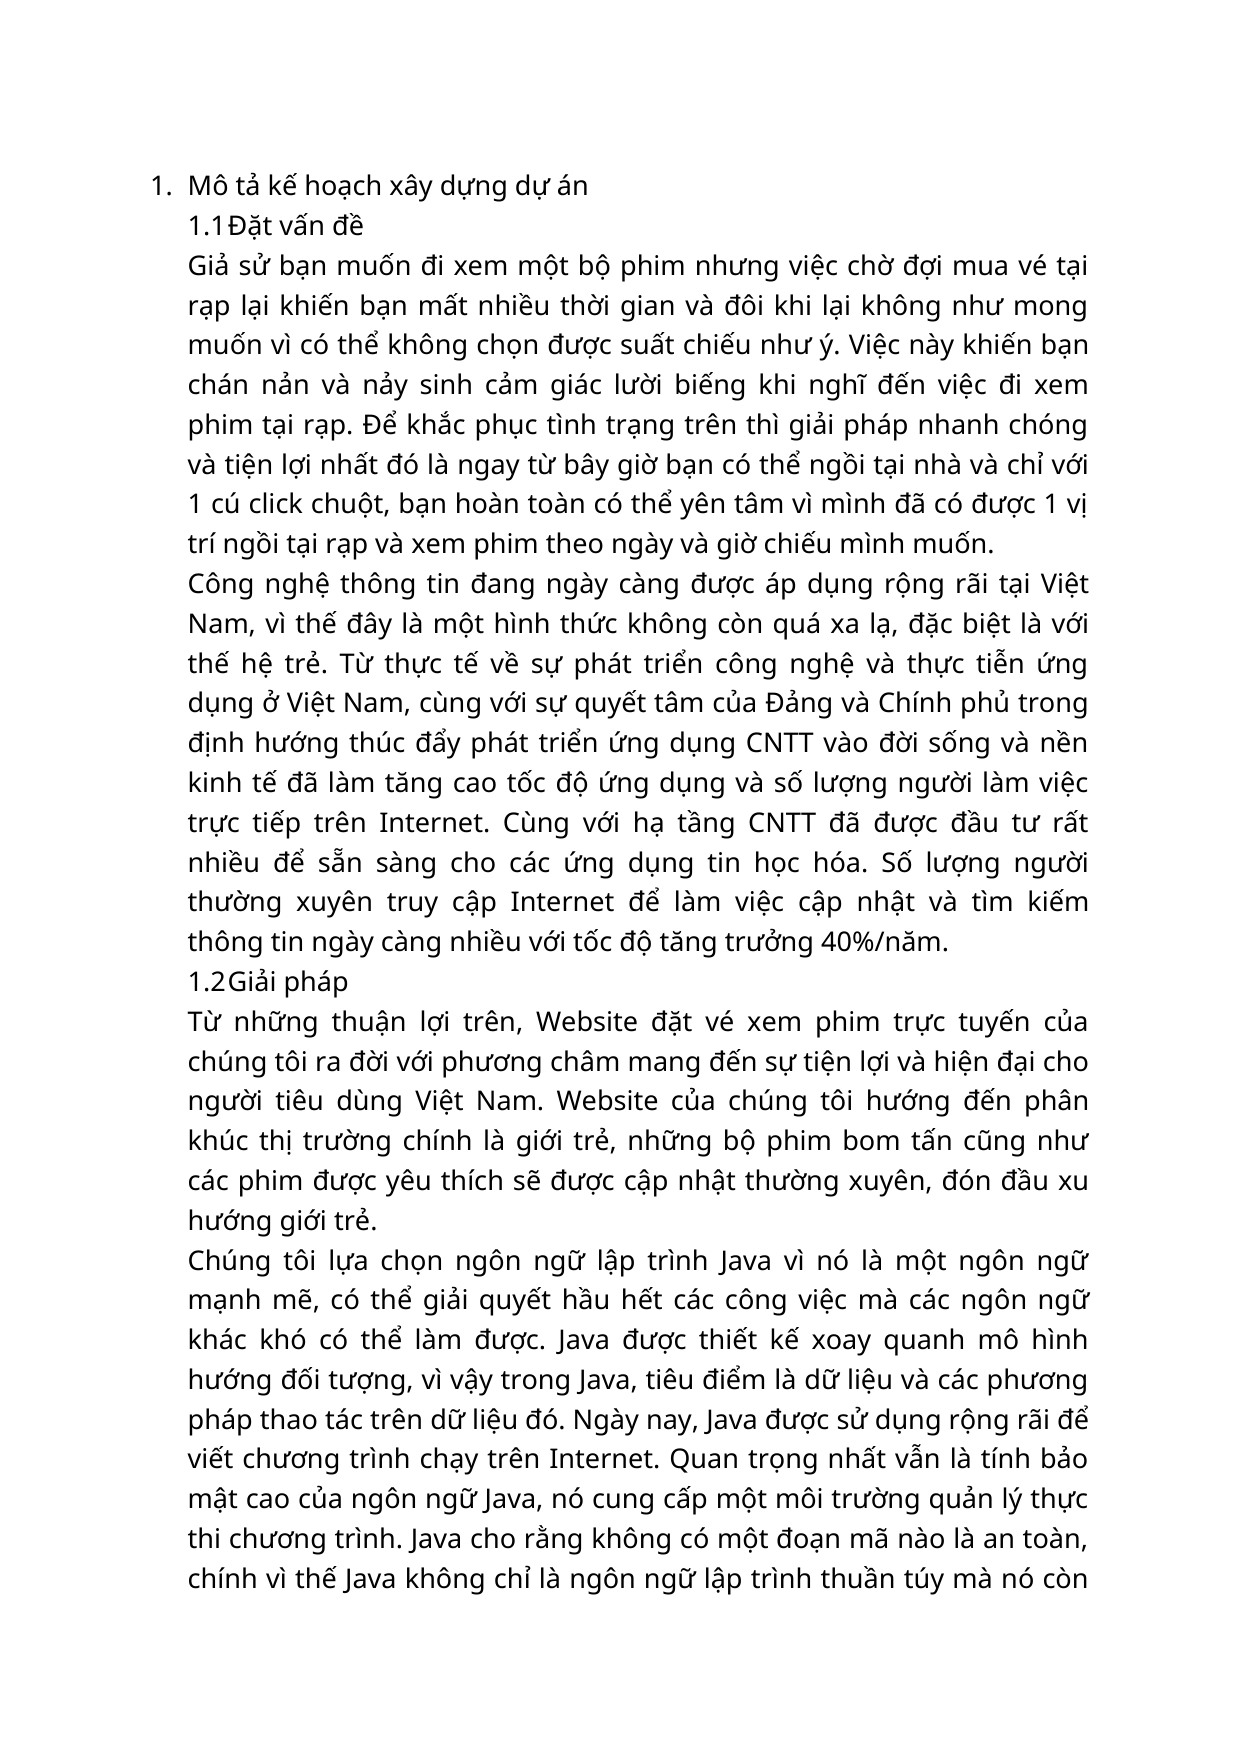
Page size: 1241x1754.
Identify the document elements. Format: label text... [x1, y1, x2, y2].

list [187, 1241, 1090, 1596]
list Đặt vấn đề [187, 206, 1090, 243]
list Từ những thuận lợi trên, Website đặt vé xem phim trực tuyến của chúng tôi ra đời với phương châm mang đến sự tiện lợi và hiện đại cho người tiêu dùng Việt Nam. Website của chúng tôi hướng đến phân khúc thị trường chính là giới trẻ, những bộ phim bom tấn cũng như các phim được yêu thích sẽ được cập nhật thường xuyên, đón đầu xu hướng giới trẻ. [187, 1002, 1090, 1238]
list Giải pháp [187, 962, 1090, 999]
list Giả sử bạn muốn đi xem một bộ phim nhưng việc chờ đợi mua vé tại rạp lại khiến bạn mất nhiều thời gian và đôi khi lại không như mong muốn vì có thể không chọn được suất chiếu như ý. Việc này khiến bạn chán nản và nảy sinh cảm giác lười biếng khi nghĩ đến việc đi xem phim tại rạp. Để khắc phục tình trạng trên thì giải pháp nhanh chóng và tiện lợi nhất đó là ngay từ bây giờ bạn có thể ngồi tại nhà và chỉ với 1 cú click chuột, bạn hoàn toàn có thể yên tâm vì mình đã có được 1 vị trí ngồi tại rạp và xem phim theo ngày và giờ chiếu mình muốn. [187, 246, 1090, 562]
list Công nghệ thông tin đang ngày càng được áp dụng rộng rãi tại Việt Nam, vì thế đây là một hình thức không còn quá xa lạ, đặc biệt là với thế hệ trẻ. Từ thực tế về sự phát triển công nghệ và thực tiễn ứng dụng ở Việt Nam, cùng với sự quyết tâm của Đảng và Chính phủ trong định hướng thúc đẩy phát triển ứng dụng CNTT vào đời sống và nền kinh tế đã làm tăng cao tốc độ ứng dụng và số lượng người làm việc trực tiếp trên Internet. Cùng với hạ tầng CNTT đã được đầu tư rất nhiều để sẵn sàng cho các ứng dụng tin học hóa. Số lượng người thường xuyên truy cập Internet để làm việc cập nhật và tìm kiếm thông tin ngày càng nhiều với tốc độ tăng trưởng 40%/năm. [187, 564, 1090, 959]
list Mô tả kế hoạch xây dựng dự án [150, 167, 1090, 203]
